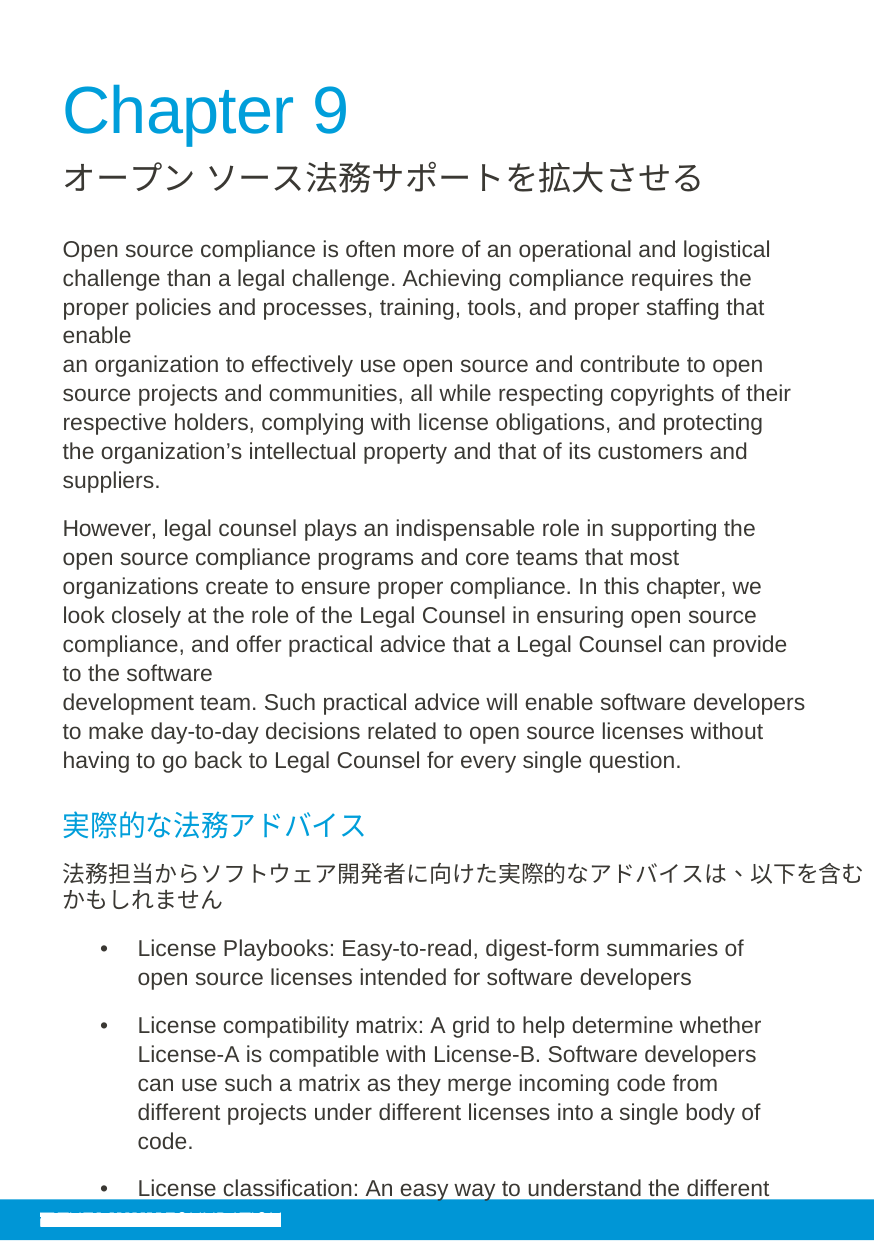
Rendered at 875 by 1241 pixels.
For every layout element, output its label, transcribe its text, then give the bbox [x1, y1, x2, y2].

subtitle 実際的な法務アドバイス [62, 809, 646, 843]
text Open source compliance is often more of an operational and logistical challenge than a legal challenge. Achieving compliance requires the proper policies and processes, training, tools, and proper staffing that enable [62, 236, 796, 349]
text an organization to effectively use open source and contribute to open source projects and communities, all while respecting copyrights of their respective holders, complying with license obligations, and protecting the organization’s intellectual property and that of its customers and suppliers. [62, 351, 792, 493]
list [100, 1175, 797, 1202]
list License Playbooks: Easy-to-read, digest-form summaries of open source licenses intended for software developers [100, 935, 799, 990]
subtitle オープン ソース法務サポートを拡大させる [62, 159, 874, 197]
list License compatibility matrix: A grid to help determine whether License-A is compatible with License-B. Software developers can use such a matrix as they merge incoming code from different projects under different licenses into a single body of code. [100, 1012, 783, 1154]
picture [41, 1213, 280, 1226]
text 法務担当からソフトウェア開発者に向けた実際的なアドバイスは、以下を含むかもしれません [62, 861, 874, 913]
subtitle Chapter 9 [62, 71, 646, 148]
text However, legal counsel plays an indispensable role in supporting the open source compliance programs and core teams that most organizations create to ensure proper compliance. In this chapter, we look closely at the role of the Legal Counsel in ensuring open source compliance, and offer practical advice that a Legal Counsel can provide to the software [62, 515, 789, 686]
text development team. Such practical advice will enable software developers to make day-to-day decisions related to open source licenses without having to go back to Legal Counsel for every single question. [62, 689, 809, 773]
